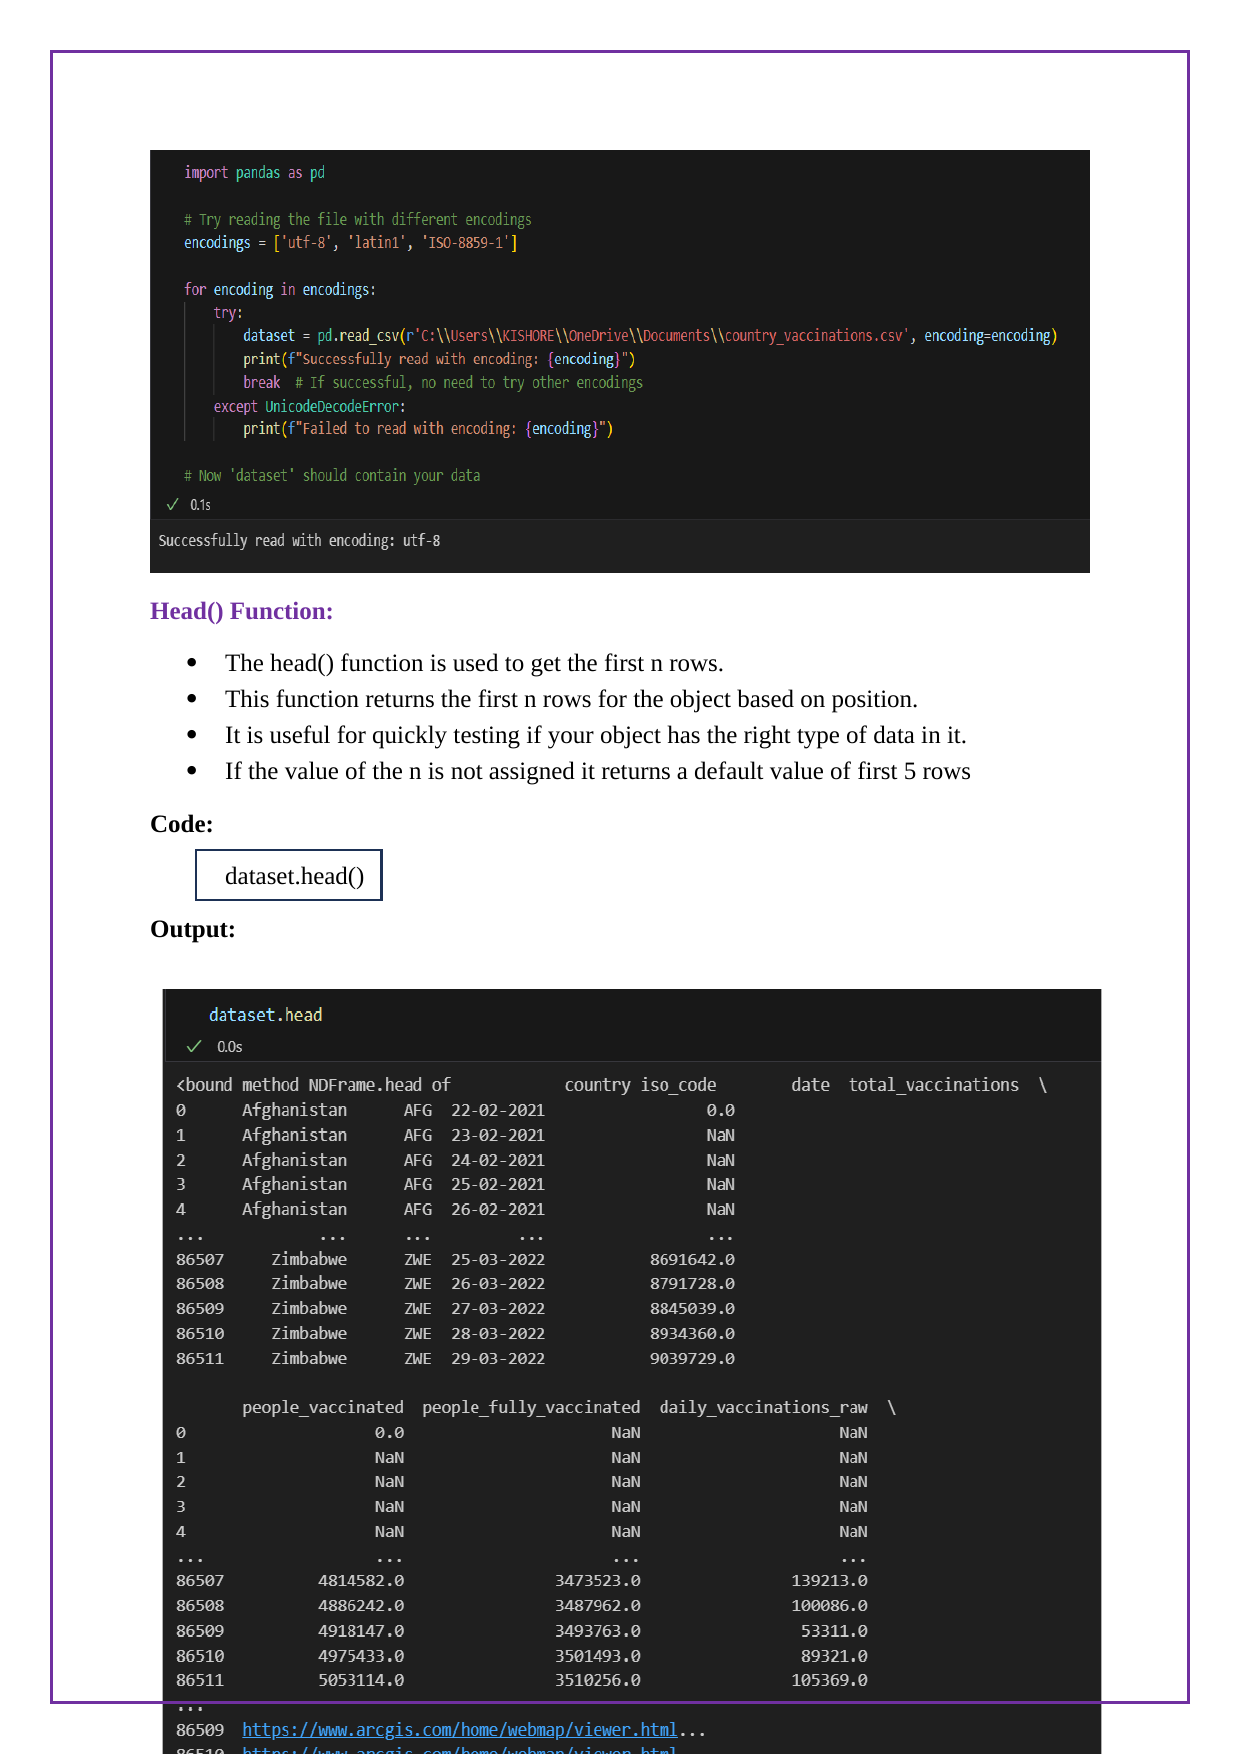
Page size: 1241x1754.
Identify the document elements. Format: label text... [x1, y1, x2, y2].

text Head() Function: [150, 596, 1090, 624]
picture [162, 989, 1102, 1701]
list dataset.head() [225, 861, 1090, 890]
list It is useful for quickly testing if your object has the right type of data in it. [187, 720, 1090, 749]
picture [150, 150, 1090, 573]
list If the value of the n is not assigned it returns a default value of first 5 rows [187, 756, 1090, 785]
list The head() function is used to get the first n rows. [187, 648, 1090, 677]
text Output: [150, 914, 1090, 943]
text Code: [150, 809, 1090, 838]
picture [162, 1704, 1102, 1754]
list This function returns the first n rows for the object based on position. [187, 684, 1090, 713]
